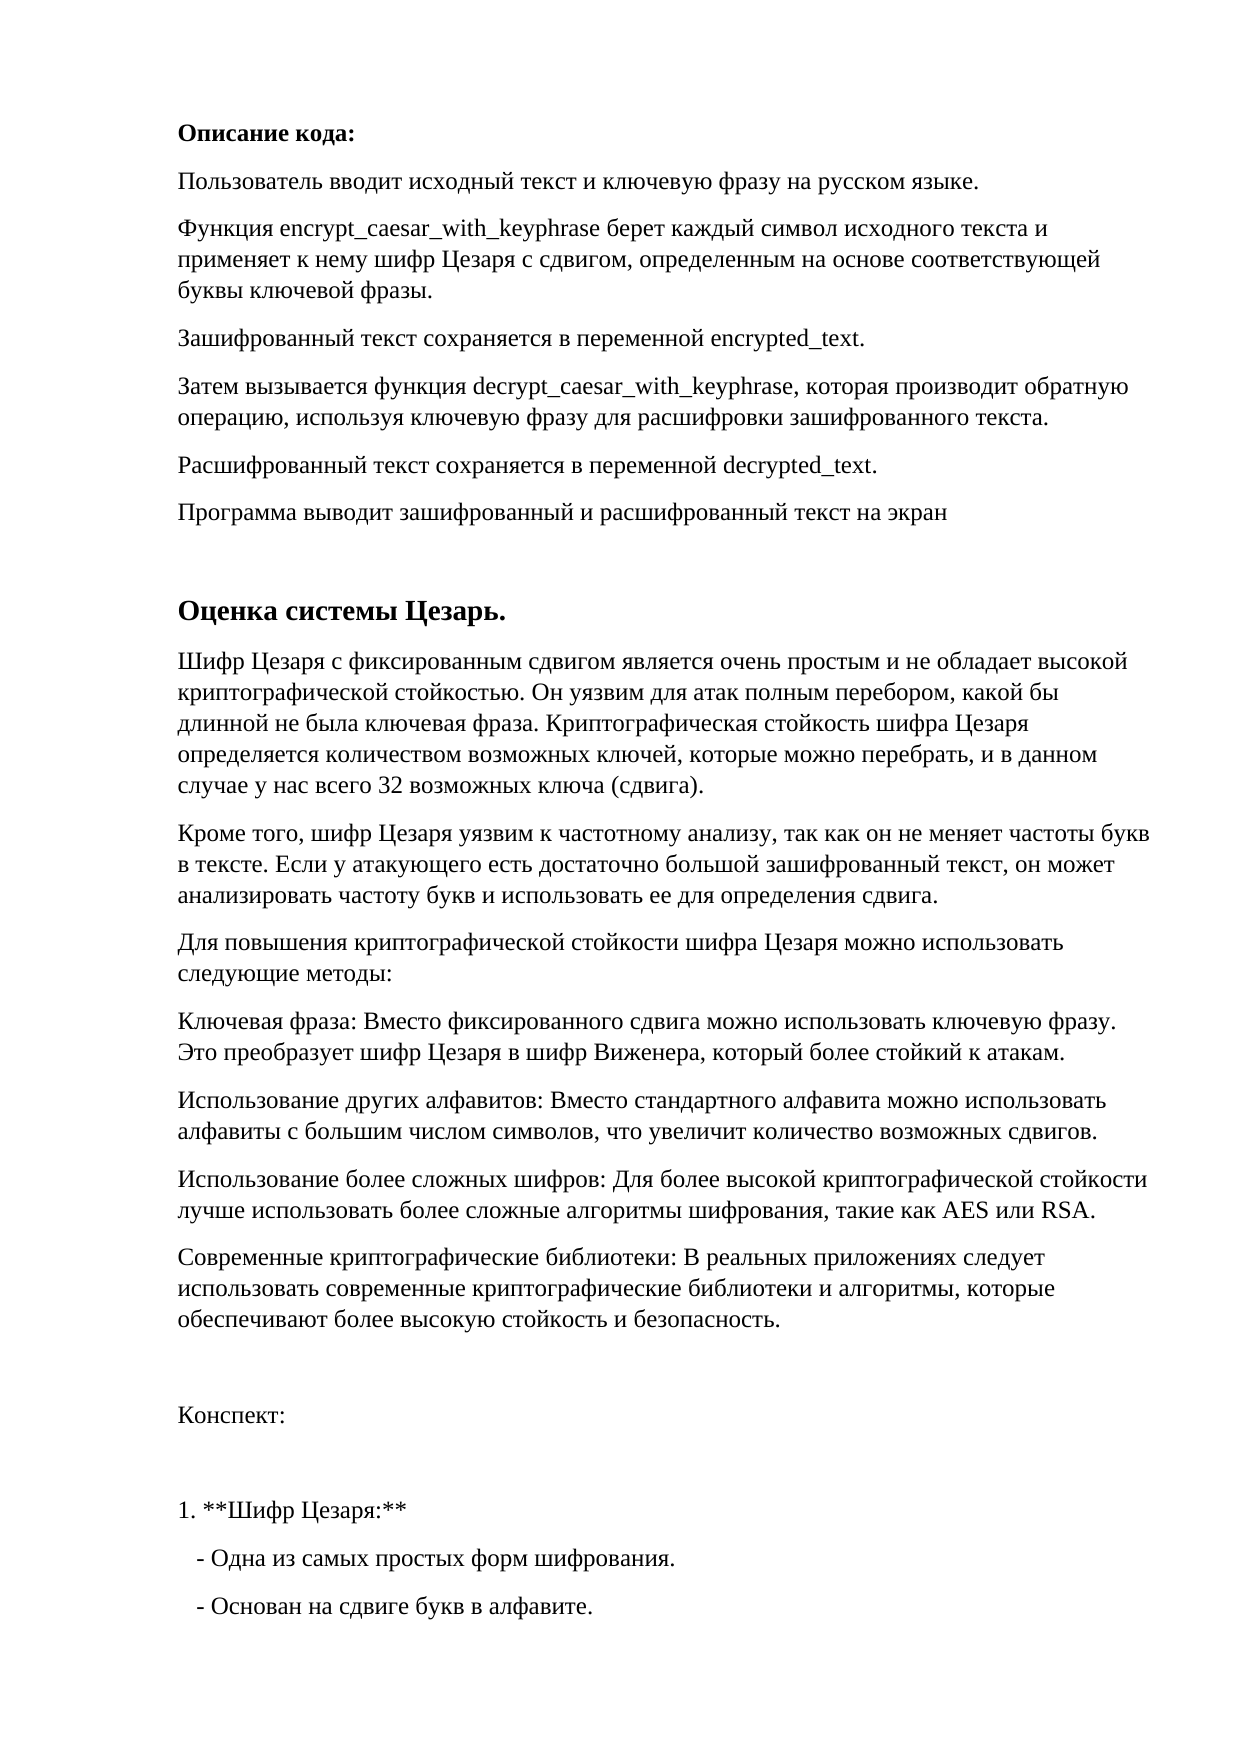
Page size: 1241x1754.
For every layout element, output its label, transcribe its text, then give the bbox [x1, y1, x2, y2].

text Программа выводит зашифрованный и расшифрованный текст на экран [177, 497, 1152, 526]
text Функция encrypt_caesar_with_keyphrase берет каждый символ исходного текста и применяет к нему шифр Цезаря с сдвигом, определенным на основе соответствующей буквы ключевой фразы. [177, 213, 1152, 304]
text - Одна из самых простых форм шифрования. [177, 1543, 1152, 1572]
text Шифр Цезаря с фиксированным сдвигом является очень простым и не обладает высокой криптографической стойкостью. Он уязвим для атак полным перебором, какой бы длинной не была ключевая фраза. Криптографическая стойкость шифра Цезаря определяется количеством возможных ключей, которые можно перебрать, и в данном случае у нас всего 32 возможных ключа (сдвига). [177, 646, 1152, 799]
text Использование других алфавитов: Вместо стандартного алфавита можно использовать алфавиты с большим числом символов, что увеличит количество возможных сдвигов. [177, 1085, 1152, 1145]
text Конспект: [177, 1400, 1152, 1429]
text Зашифрованный текст сохраняется в переменной encrypted_text. [177, 323, 1152, 352]
text Кроме того, шифр Цезаря уязвим к частотному анализу, так как он не меняет частоты букв в тексте. Если у атакующего есть достаточно большой зашифрованный текст, он может анализировать частоту букв и использовать ее для определения сдвига. [177, 818, 1152, 908]
text Ключевая фраза: Вместо фиксированного сдвига можно использовать ключевую фразу. Это преобразует шифр Цезаря в шифр Виженера, который более стойкий к атакам. [177, 1006, 1152, 1066]
text Затем вызывается функция decrypt_caesar_with_keyphrase, которая производит обратную операцию, используя ключевую фразу для расшифровки зашифрованного текста. [177, 371, 1152, 431]
text 1. **Шифр Цезаря:** [177, 1495, 1152, 1524]
text Пользователь вводит исходный текст и ключевую фразу на русском языке. [177, 166, 1152, 194]
text Расшифрованный текст сохраняется в переменной decrypted_text. [177, 450, 1152, 478]
text Оценка системы Цезарь. [177, 593, 1152, 626]
text Описание кода: [177, 118, 1152, 147]
text Современные криптографические библиотеки: В реальных приложениях следует использовать современные криптографические библиотеки и алгоритмы, которые обеспечивают более высокую стойкость и безопасность. [177, 1242, 1152, 1333]
text - Основан на сдвиге букв в алфавите. [177, 1591, 1152, 1619]
text Использование более сложных шифров: Для более высокой криптографической стойкости лучше использовать более сложные алгоритмы шифрования, такие как AES или RSA. [177, 1164, 1152, 1223]
text Для повышения криптографической стойкости шифра Цезаря можно использовать следующие методы: [177, 927, 1152, 987]
